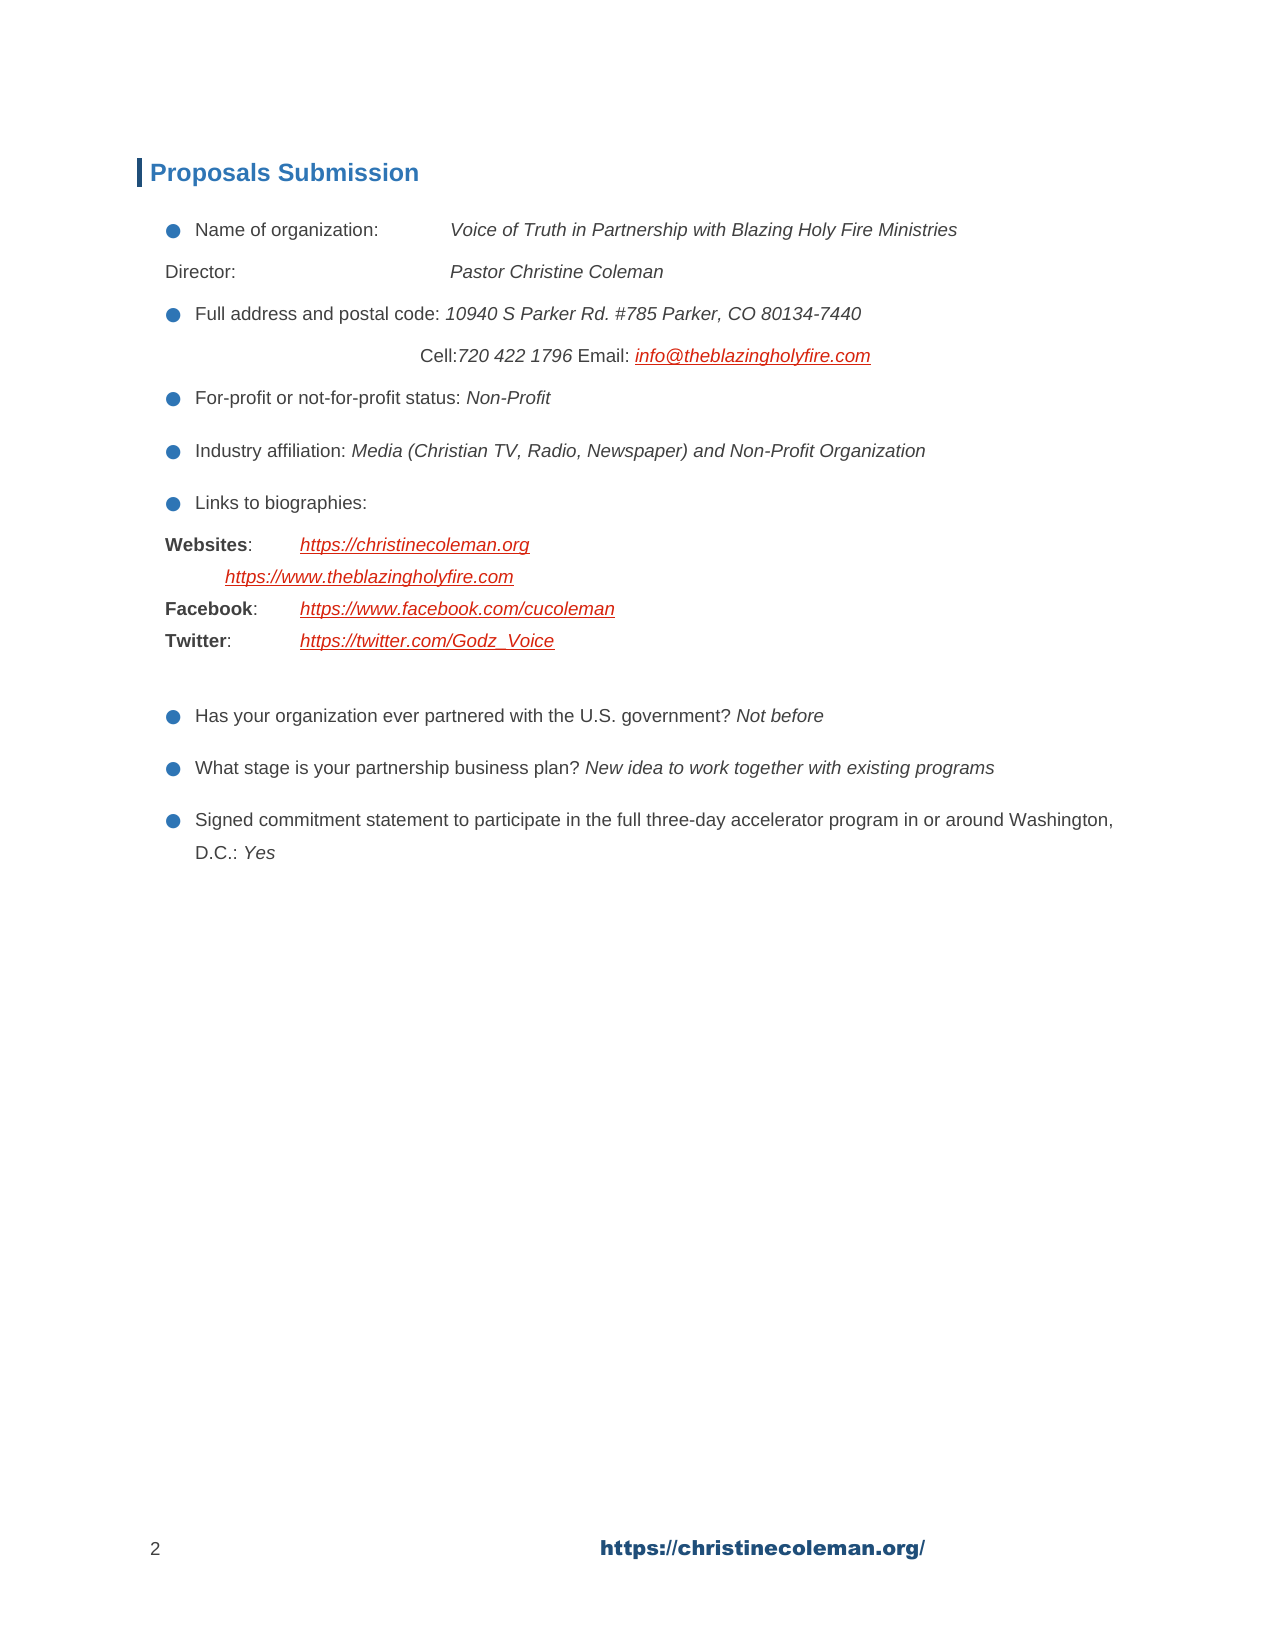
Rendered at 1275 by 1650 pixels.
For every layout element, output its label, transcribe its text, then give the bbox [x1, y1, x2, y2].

list For-profit or not-for-profit status: Non-Profit [165, 377, 1125, 416]
text Facebook: https://www.facebook.com/cucoleman [165, 598, 1125, 620]
list Full address and postal code: 10940 S Parker Rd. #785 Parker, CO 80134-7440 [165, 293, 1125, 331]
list What stage is your partnership business plan? New idea to work together with existing programs [165, 747, 1125, 785]
text Websites: https://christinecoleman.org [165, 534, 1125, 556]
text https://www.theblazingholyfire.com [165, 566, 1125, 588]
list Links to biographies: [165, 482, 1125, 520]
list Industry affiliation: Media (Christian TV, Radio, Newspaper) and Non-Profit Organization [165, 429, 1125, 468]
text Cell:720 422 1796 Email: info@theblazingholyfire.com [420, 345, 1125, 367]
list Has your organization ever partnered with the U.S. government? Not before [165, 694, 1125, 733]
list Name of organization: Voice of Truth in Partnership with Blazing Holy Fire Ministries [165, 208, 1125, 247]
subtitle Proposals Submission [142, 158, 1125, 187]
list Signed commitment statement to participate in the full three-day accelerator program in or around Washington, D.C.: Yes [165, 799, 1125, 863]
text Twitter: https://twitter.com/Godz_Voice [165, 630, 1125, 652]
text Director: Pastor Christine Coleman [165, 261, 1125, 282]
